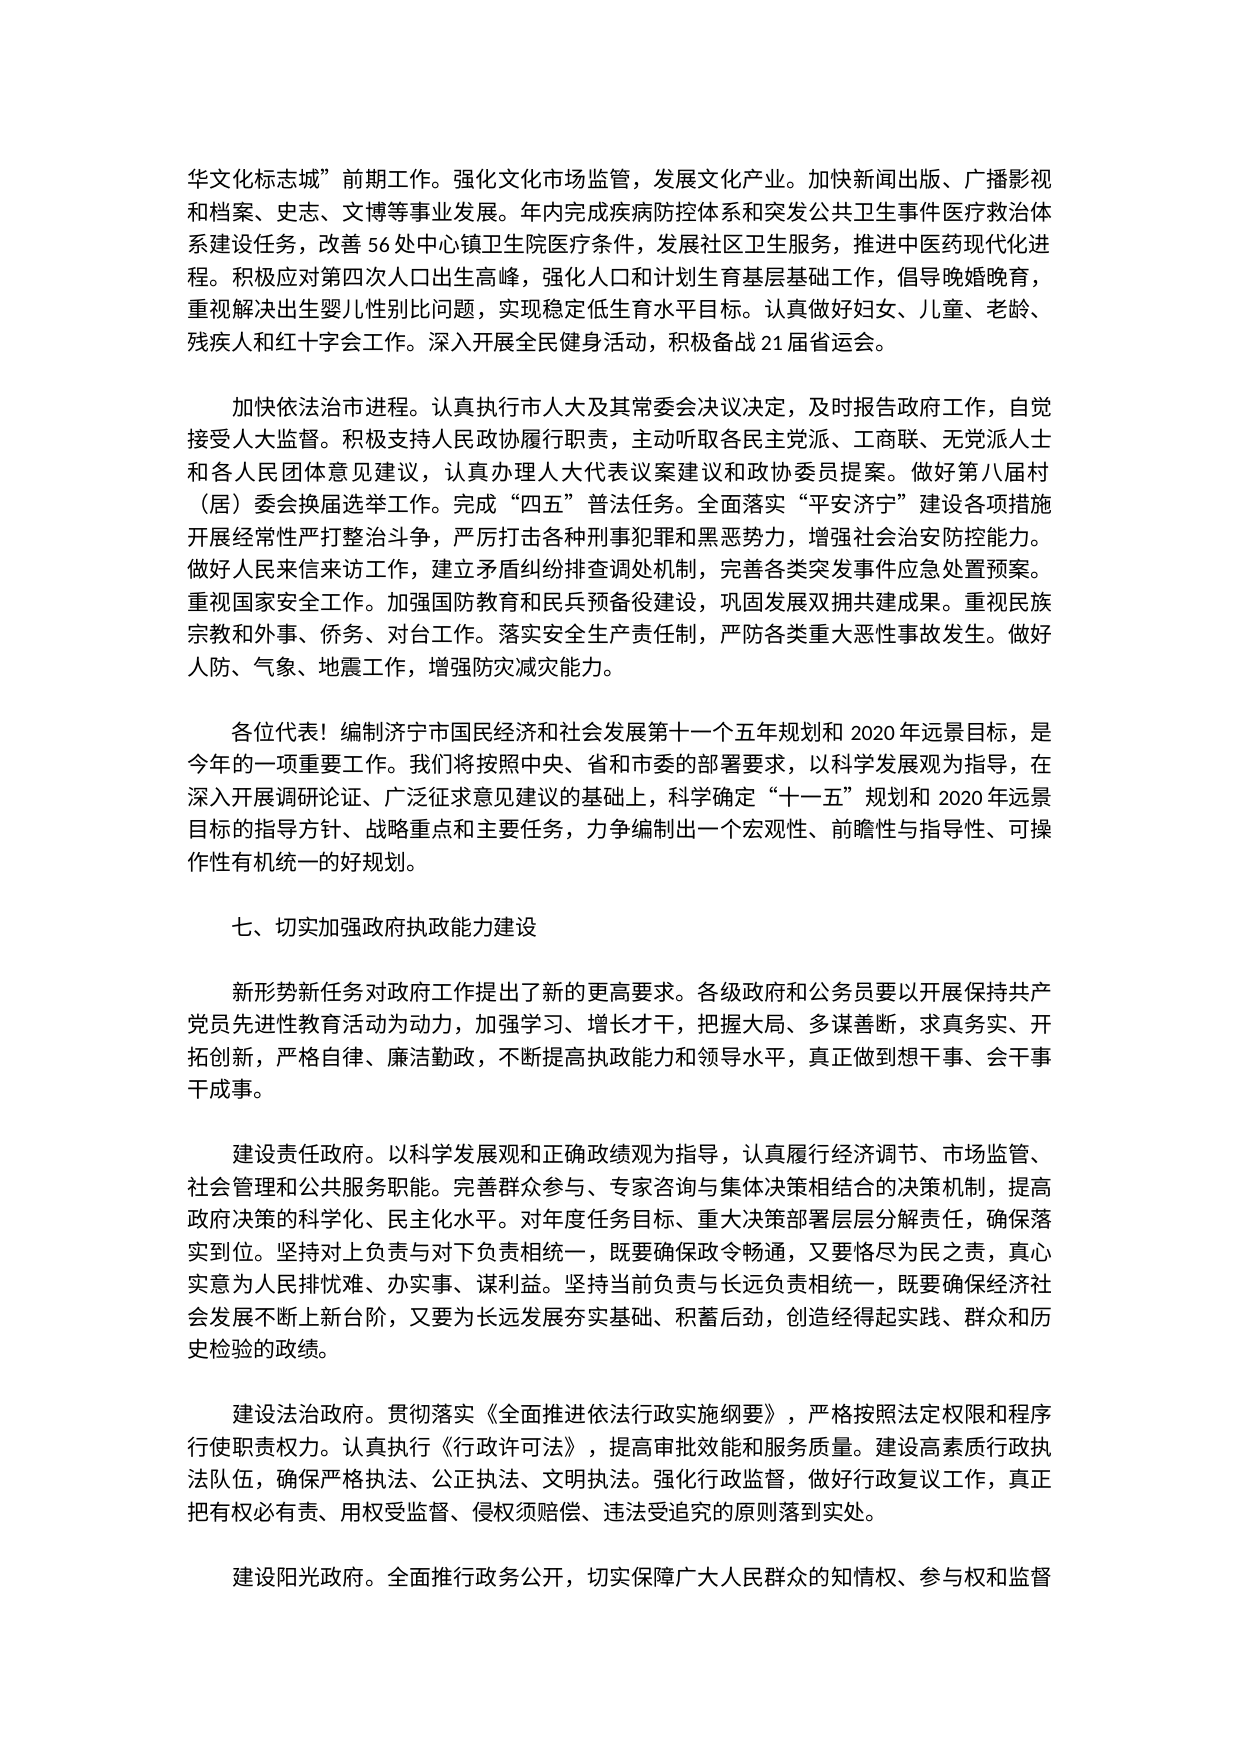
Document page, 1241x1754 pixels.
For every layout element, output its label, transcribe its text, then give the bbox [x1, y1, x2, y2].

text 七、切实加强政府执政能力建设 [187, 909, 1053, 942]
text 建设责任政府。以科学发展观和正确政绩观为指导，认真履行经济调节、市场监管、社会管理和公共服务职能。完善群众参与、专家咨询与集体决策相结合的决策机制，提高政府决策的科学化、民主化水平。对年度任务目标、重大决策部署层层分解责任，确保落实到位。坚持对上负责与对下负责相统一，既要确保政令畅通，又要恪尽为民之责，真心实意为人民排忧难、办实事、谋利益。坚持当前负责与长远负责相统一，既要确保经济社会发展不断上新台阶，又要为长远发展夯实基础、积蓄后劲，创造经得起实践、群众和历史检验的政绩。 [187, 1137, 1053, 1364]
text 建设法治政府。贯彻落实《全面推进依法行政实施纲要》，严格按照法定权限和程序行使职责权力。认真执行《行政许可法》，提高审批效能和服务质量。建设高素质行政执法队伍，确保严格执法、公正执法、文明执法。强化行政监督，做好行政复议工作，真正把有权必有责、用权受监督、侵权须赔偿、违法受追究的原则落到实处。 [187, 1397, 1053, 1527]
text 加快依法治市进程。认真执行市人大及其常委会决议决定，及时报告政府工作，自觉接受人大监督。积极支持人民政协履行职责，主动听取各民主党派、工商联、无党派人士和各人民团体意见建议，认真办理人大代表议案建议和政协委员提案。做好第八届村（居）委会换届选举工作。完成“四五”普法任务。全面落实“平安济宁”建设各项措施，开展经常性严打整治斗争，严厉打击各种刑事犯罪和黑恶势力，增强社会治安防控能力。做好人民来信来访工作，建立矛盾纠纷排查调处机制，完善各类突发事件应急处置预案。重视国家安全工作。加强国防教育和民兵预备役建设，巩固发展双拥共建成果。重视民族、宗教和外事、侨务、对台工作。落实安全生产责任制，严防各类重大恶性事故发生。做好人防、气象、地震工作，增强防灾减灾能力。 [187, 389, 1053, 682]
text 新形势新任务对政府工作提出了新的更高要求。各级政府和公务员要以开展保持共产党员先进性教育活动为动力，加强学习、增长才干，把握大局、多谋善断，求真务实、开拓创新，严格自律、廉洁勤政，不断提高执政能力和领导水平，真正做到想干事、会干事、干成事。 [187, 974, 1053, 1104]
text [187, 162, 1053, 357]
text 各位代表！编制济宁市国民经济和社会发展第十一个五年规划和2020年远景目标，是今年的一项重要工作。我们将按照中央、省和市委的部署要求，以科学发展观为指导，在深入开展调研论证、广泛征求意见建议的基础上，科学确定“十一五”规划和2020年远景目标的指导方针、战略重点和主要任务，力争编制出一个宏观性、前瞻性与指导性、可操作性有机统一的好规划。 [187, 714, 1053, 877]
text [187, 1559, 1053, 1592]
